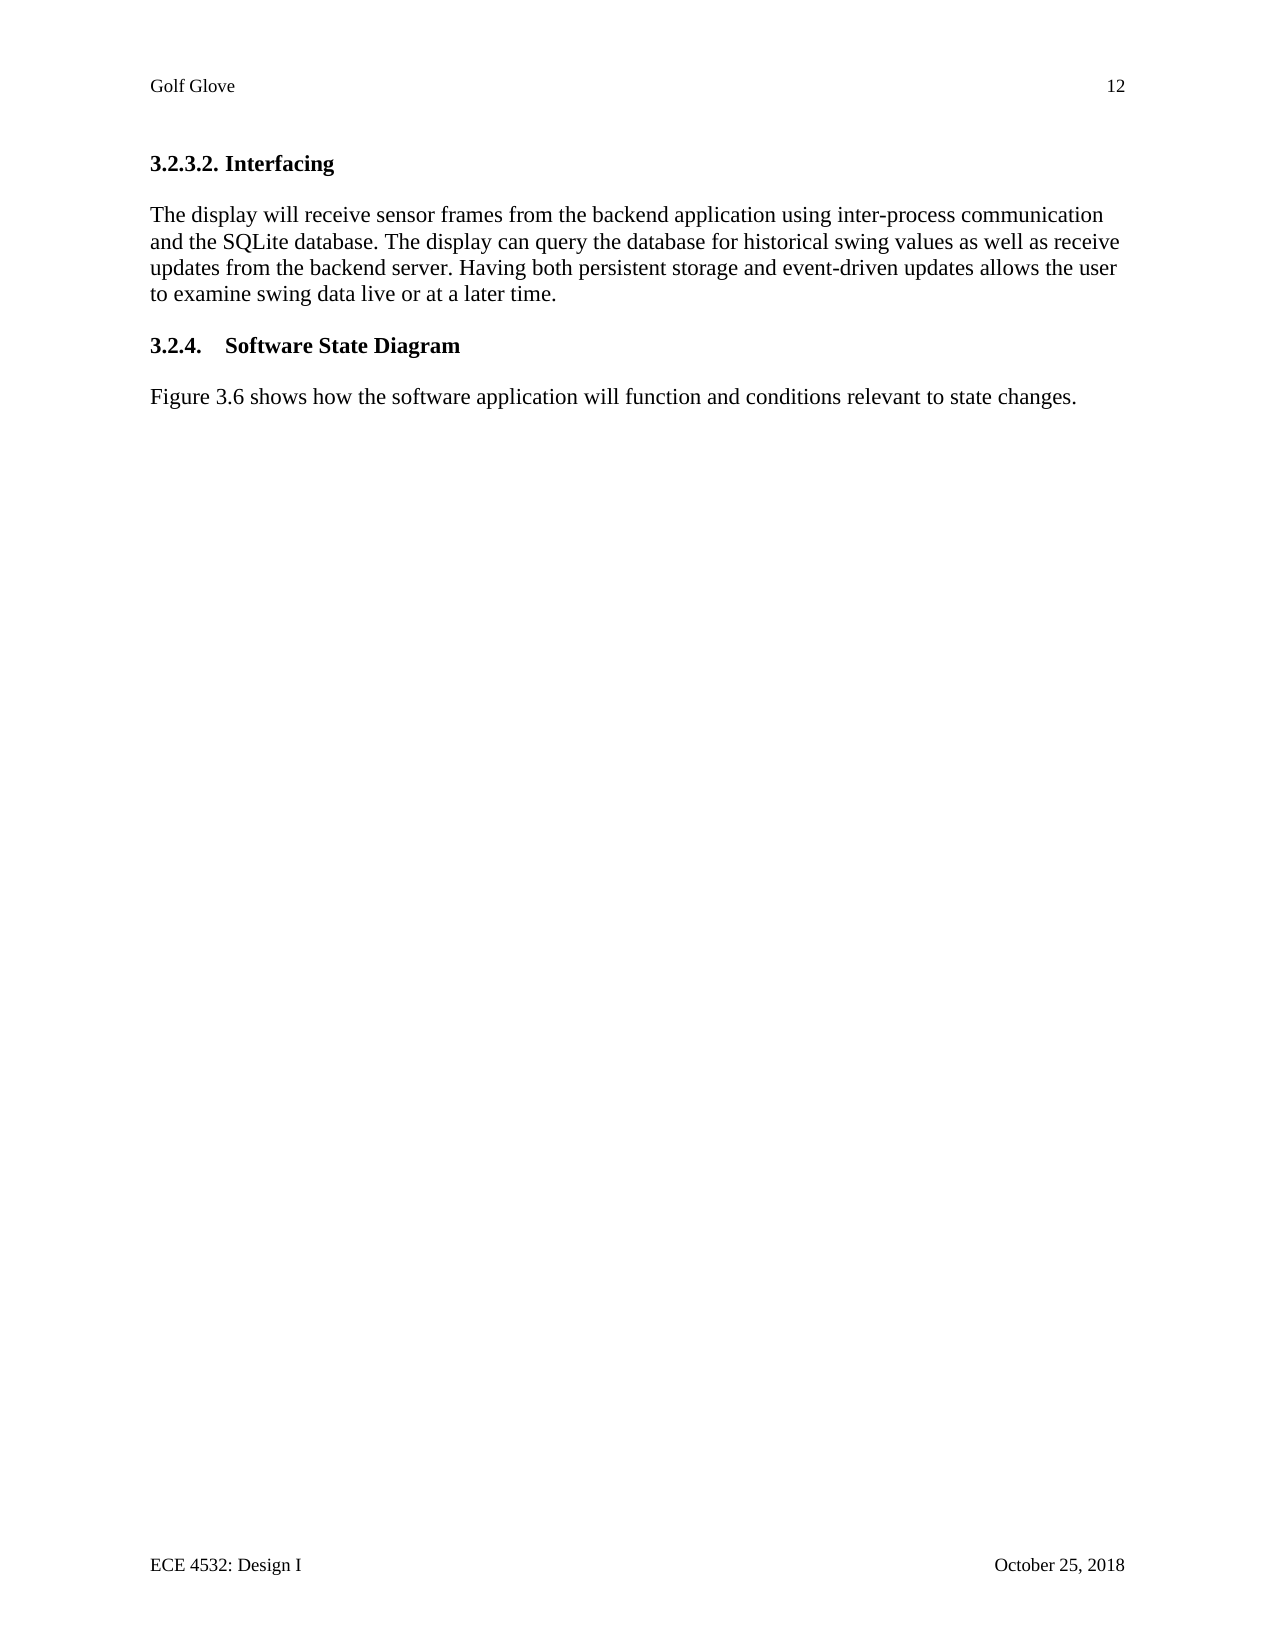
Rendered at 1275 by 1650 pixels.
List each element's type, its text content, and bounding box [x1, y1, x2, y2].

text Figure 3.6 shows how the software application will function and conditions relevant to state changes. [150, 383, 1125, 409]
subtitle Software State Diagram [150, 332, 1125, 358]
text The display will receive sensor frames from the backend application using inter-process communication and the SQLite database. The display can query the database for historical swing values as well as receive updates from the backend server. Having both persistent storage and event-driven updates allows the user to examine swing data live or at a later time. [150, 201, 1125, 307]
subtitle 3.2.3.2. Interfacing [150, 150, 1125, 176]
